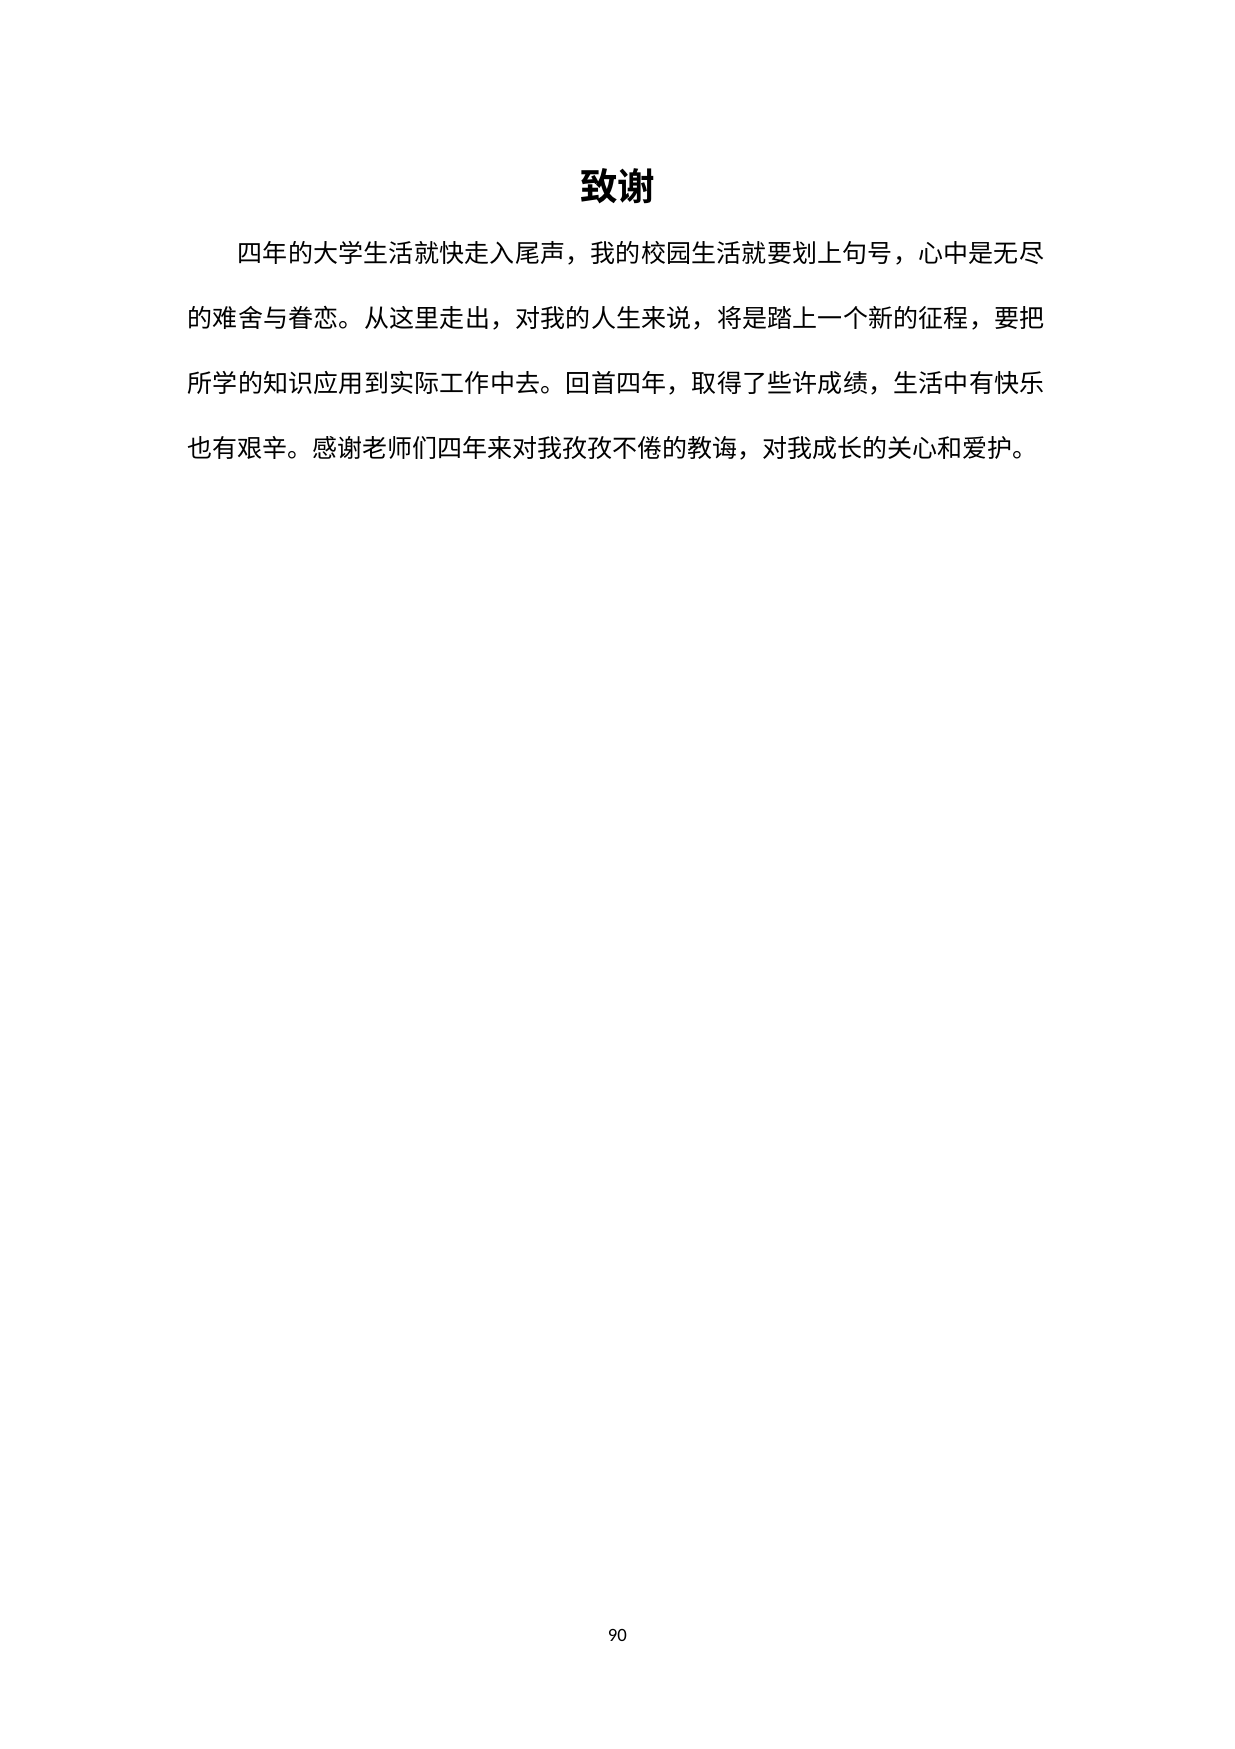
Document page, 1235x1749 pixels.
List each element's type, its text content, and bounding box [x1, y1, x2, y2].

text 致谢 [187, 151, 1047, 216]
text 四年的大学生活就快走入尾声，我的校园生活就要划上句号，心中是无尽的难舍与眷恋。从这里走出，对我的人生来说，将是踏上一个新的征程，要把所学的知识应用到实际工作中去。回首四年，取得了些许成绩，生活中有快乐也有艰辛。感谢老师们四年来对我孜孜不倦的教诲，对我成长的关心和爱护。 [187, 219, 1047, 479]
